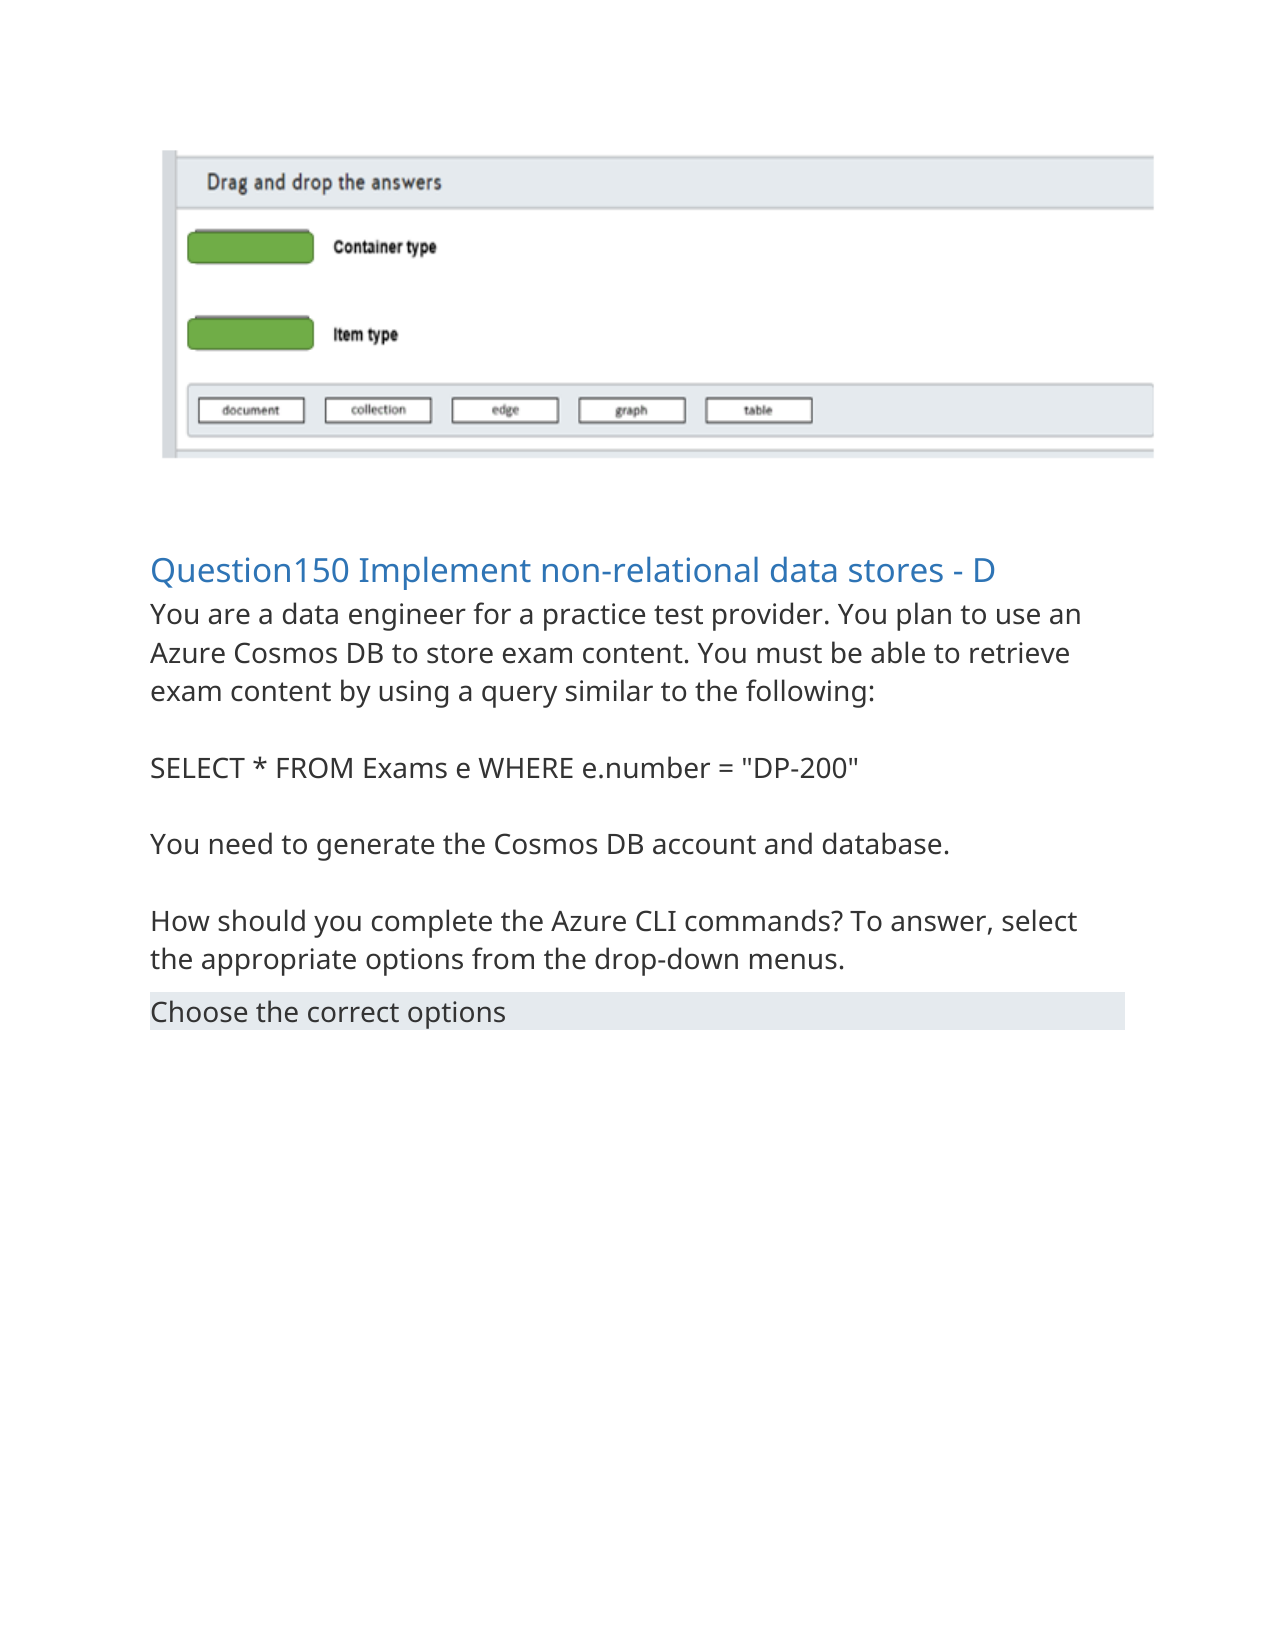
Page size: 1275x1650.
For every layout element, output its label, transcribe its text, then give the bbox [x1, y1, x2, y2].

subtitle Question150 Implement non-relational data stores - D [150, 546, 1125, 592]
text Choose the correct options [150, 992, 1125, 1030]
picture [150, 150, 1189, 474]
text You are a data engineer for a practice test provider. You plan to use an Azure Cosmos DB to store exam content. You must be able to retrieve exam content by using a query similar to the following: SELECT * FROM Exams e WHERE e.number = "DP-200" You need to generate the Cosmos DB account and database. How should you complete the Azure CLI commands? To answer, select the appropriate options from the drop-down menus. [150, 594, 1125, 978]
